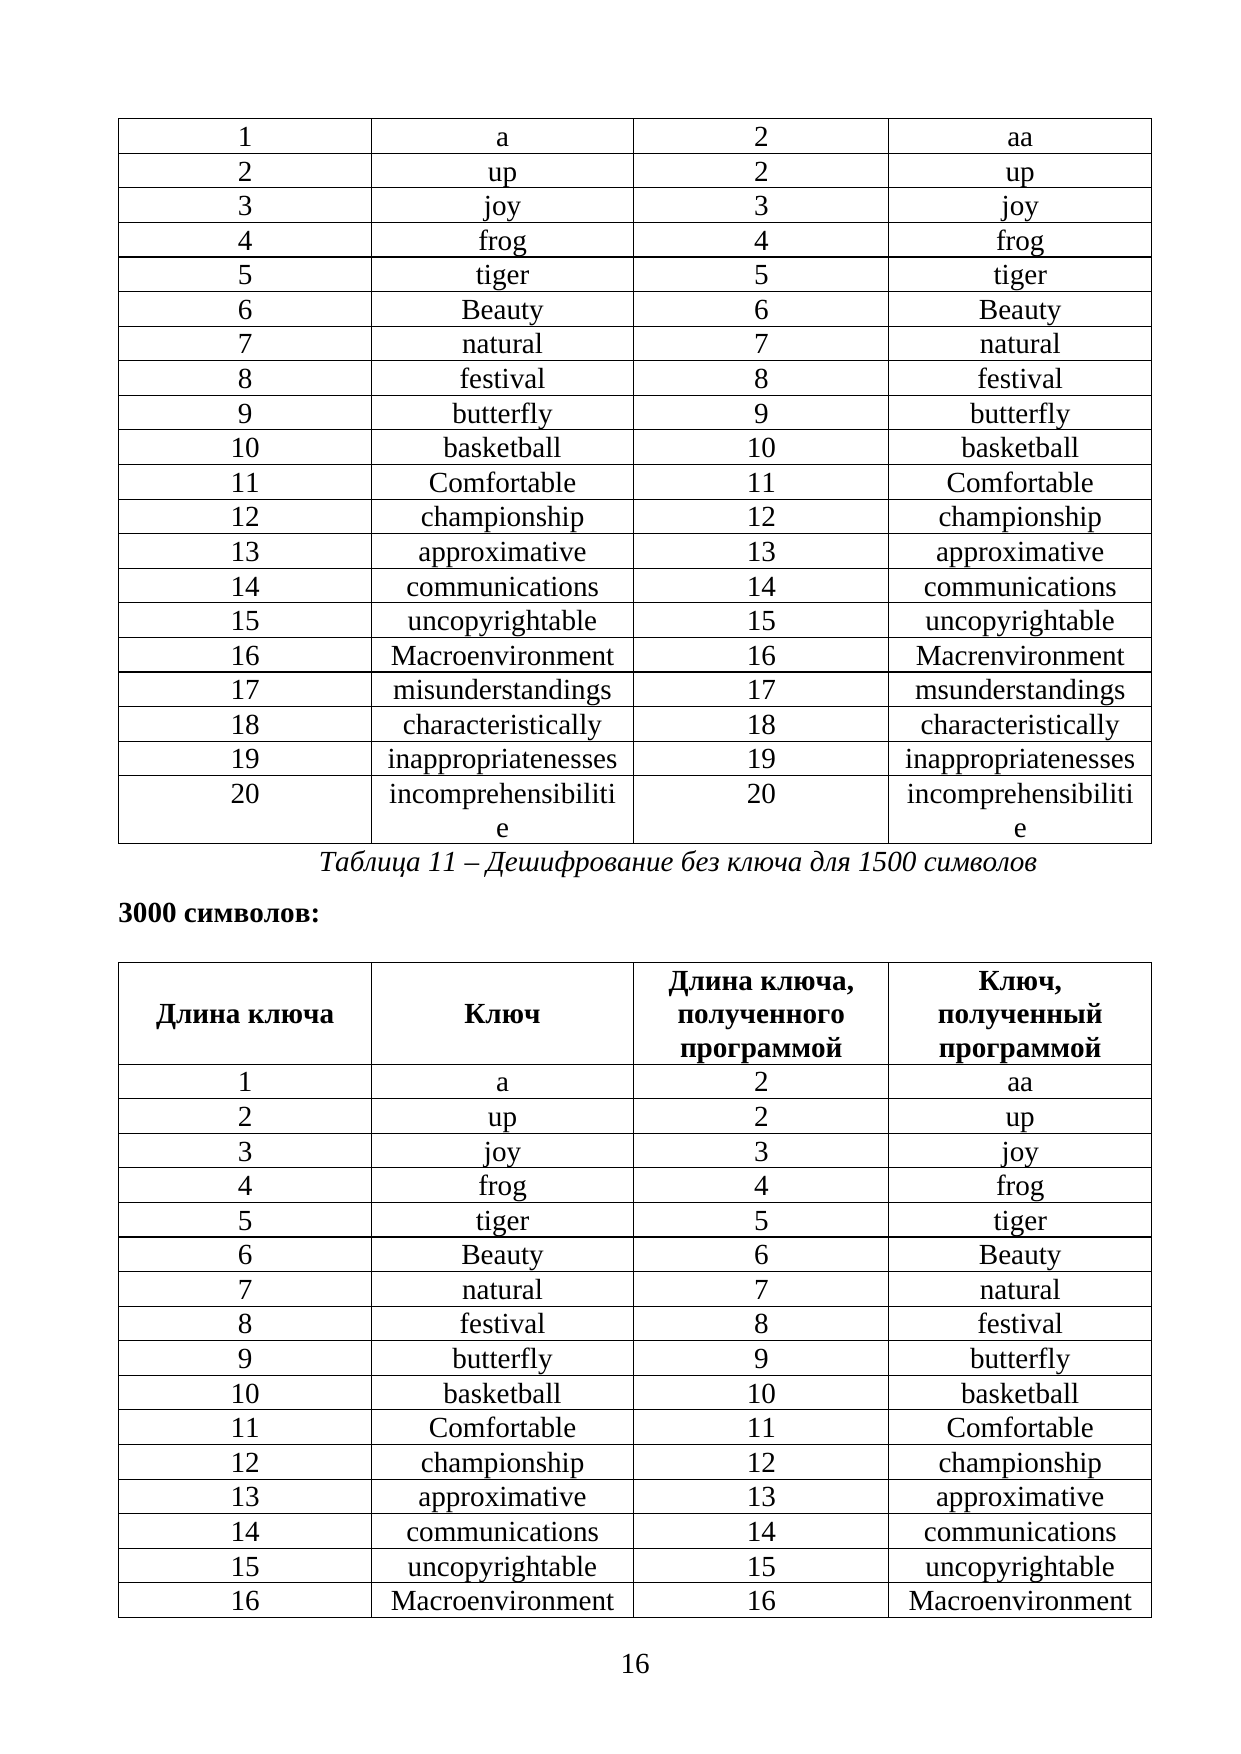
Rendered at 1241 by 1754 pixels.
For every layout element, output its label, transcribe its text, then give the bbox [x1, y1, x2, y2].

table_cell up [372, 154, 633, 187]
table_cell 9 [119, 396, 371, 429]
table_cell Macroenvironment [372, 638, 633, 671]
table_cell 4 [634, 223, 888, 256]
table_cell 12 [634, 1445, 888, 1478]
table_header Длина ключа [119, 963, 371, 1063]
table_cell communications [372, 1514, 633, 1548]
table_cell 11 [119, 465, 371, 498]
table_cell 10 [634, 430, 888, 464]
table_cell tiger [372, 1203, 633, 1236]
table_cell Comfortable [372, 465, 633, 498]
table_cell 18 [119, 707, 371, 741]
table_cell 3 [119, 188, 371, 222]
table_cell Beauty [889, 292, 1151, 326]
table_cell championship [889, 1445, 1151, 1478]
table_cell msunderstandings [889, 673, 1151, 706]
table_cell 15 [119, 1549, 371, 1582]
table_cell 18 [634, 707, 888, 741]
table_cell Macrenvironment [889, 638, 1151, 671]
table_cell 3 [634, 188, 888, 222]
table_cell 1 [119, 119, 371, 153]
table_cell approximative [889, 1480, 1151, 1513]
table_cell 13 [634, 534, 888, 568]
table_cell festival [889, 1307, 1151, 1340]
table_cell 1 [119, 1065, 371, 1098]
table_cell 16 [634, 638, 888, 671]
table_cell joy [889, 188, 1151, 222]
text Таблица 11 – Дешифрование без ключа для 1500 символов [118, 844, 1152, 878]
table_cell 16 [119, 1583, 371, 1617]
table_cell Comfortable [889, 1410, 1151, 1444]
table_cell 19 [634, 742, 888, 775]
table_cell 2 [634, 1065, 888, 1098]
table_cell championship [372, 500, 633, 533]
table_cell 3 [119, 1134, 371, 1167]
table_cell Beauty [889, 1238, 1151, 1271]
table_cell 2 [634, 154, 888, 187]
table_cell 14 [119, 569, 371, 602]
table_cell Comfortable [889, 465, 1151, 498]
table_cell 2 [119, 154, 371, 187]
table_cell a [372, 119, 633, 153]
text 3000 символов: [118, 895, 1152, 928]
table_cell inappropriatenesses [889, 742, 1151, 775]
table_cell joy [372, 188, 633, 222]
table_cell 8 [634, 1307, 888, 1340]
table_cell 13 [634, 1480, 888, 1513]
table_cell uncopyrightable [889, 603, 1151, 637]
table_cell basketball [889, 430, 1151, 464]
table_cell 2 [634, 1099, 888, 1133]
table_cell basketball [372, 1376, 633, 1409]
table_cell 7 [119, 1272, 371, 1306]
table_cell basketball [372, 430, 633, 464]
table_cell incomprehensibilitie [889, 776, 1151, 843]
table_cell aa [889, 1065, 1151, 1098]
table_cell up [372, 1099, 633, 1133]
table_cell approximative [372, 534, 633, 568]
table_cell communications [889, 1514, 1151, 1548]
table_cell 19 [119, 742, 371, 775]
table_cell 9 [634, 396, 888, 429]
table_cell up [889, 154, 1151, 187]
table_cell 14 [634, 1514, 888, 1548]
table_cell tiger [372, 258, 633, 291]
table_cell festival [372, 361, 633, 395]
table_cell uncopyrightable [372, 1549, 633, 1582]
table_cell inappropriatenesses [372, 742, 633, 775]
table_cell 13 [119, 534, 371, 568]
table_cell 3 [634, 1134, 888, 1167]
table_cell natural [889, 1272, 1151, 1306]
table_cell 2 [634, 119, 888, 153]
table_cell 8 [119, 1307, 371, 1340]
table_cell 8 [634, 361, 888, 395]
table_cell frog [889, 1168, 1151, 1202]
table_cell 14 [119, 1514, 371, 1548]
table_cell 20 [119, 776, 371, 843]
table_cell 6 [634, 1238, 888, 1271]
table_cell Comfortable [372, 1410, 633, 1444]
table_cell butterfly [372, 396, 633, 429]
table_cell aa [889, 119, 1151, 153]
table_cell up [889, 1099, 1151, 1133]
table_cell 12 [119, 1445, 371, 1478]
table_cell 6 [119, 292, 371, 326]
table_cell misunderstandings [372, 673, 633, 706]
table_cell natural [372, 1272, 633, 1306]
table_cell 5 [634, 1203, 888, 1236]
table_cell 12 [119, 500, 371, 533]
table_cell joy [889, 1134, 1151, 1167]
table_cell 7 [119, 327, 371, 360]
table_cell 15 [119, 603, 371, 637]
table_cell 6 [634, 292, 888, 326]
table_cell 13 [119, 1480, 371, 1513]
table_cell approximative [372, 1480, 633, 1513]
table_cell 5 [634, 258, 888, 291]
table_cell championship [889, 500, 1151, 533]
table_cell Beauty [372, 292, 633, 326]
table_cell 20 [634, 776, 888, 843]
table_cell butterfly [372, 1341, 633, 1375]
table_cell 9 [119, 1341, 371, 1375]
table_cell characteristically [372, 707, 633, 741]
table_cell 14 [634, 569, 888, 602]
table_cell 4 [119, 223, 371, 256]
table_cell 4 [634, 1168, 888, 1202]
table_cell basketball [889, 1376, 1151, 1409]
table_cell 17 [119, 673, 371, 706]
table_cell 16 [634, 1583, 888, 1617]
table_cell natural [889, 327, 1151, 360]
table_cell 15 [634, 1549, 888, 1582]
table_cell frog [372, 1168, 633, 1202]
table_cell 17 [634, 673, 888, 706]
table_header Ключ [372, 963, 633, 1063]
table_cell a [372, 1065, 633, 1098]
table_cell 7 [634, 1272, 888, 1306]
table_cell joy [372, 1134, 633, 1167]
table_cell frog [372, 223, 633, 256]
table_cell 6 [119, 1238, 371, 1271]
table_cell natural [372, 327, 633, 360]
table_cell 2 [119, 1099, 371, 1133]
table_cell uncopyrightable [372, 603, 633, 637]
table_header Длина ключа, полученного программой [634, 963, 888, 1063]
table_cell 11 [634, 1410, 888, 1444]
table_cell festival [889, 361, 1151, 395]
table_cell uncopyrightable [889, 1549, 1151, 1582]
table_cell butterfly [889, 396, 1151, 429]
table_cell approximative [889, 534, 1151, 568]
table_cell communications [372, 569, 633, 602]
table_cell 16 [119, 638, 371, 671]
table_cell Beauty [372, 1238, 633, 1271]
table_cell 10 [119, 430, 371, 464]
table_cell characteristically [889, 707, 1151, 741]
table_header Ключ, полученный программой [889, 963, 1151, 1063]
table_cell 12 [634, 500, 888, 533]
table_cell Macroenvironment [889, 1583, 1151, 1617]
table_cell championship [372, 1445, 633, 1478]
table_cell 11 [119, 1410, 371, 1444]
table_cell 5 [119, 258, 371, 291]
table_cell 4 [119, 1168, 371, 1202]
table_cell 11 [634, 465, 888, 498]
table_cell frog [889, 223, 1151, 256]
table_cell 15 [634, 603, 888, 637]
table_cell 10 [634, 1376, 888, 1409]
table_cell 7 [634, 327, 888, 360]
table_cell 10 [119, 1376, 371, 1409]
table_cell 9 [634, 1341, 888, 1375]
table_cell tiger [889, 258, 1151, 291]
table_cell communications [889, 569, 1151, 602]
table_cell 8 [119, 361, 371, 395]
table_cell festival [372, 1307, 633, 1340]
table_cell incomprehensibilitie [372, 776, 633, 843]
table_cell butterfly [889, 1341, 1151, 1375]
table_cell tiger [889, 1203, 1151, 1236]
table_cell 5 [119, 1203, 371, 1236]
table_cell Macroenvironment [372, 1583, 633, 1617]
